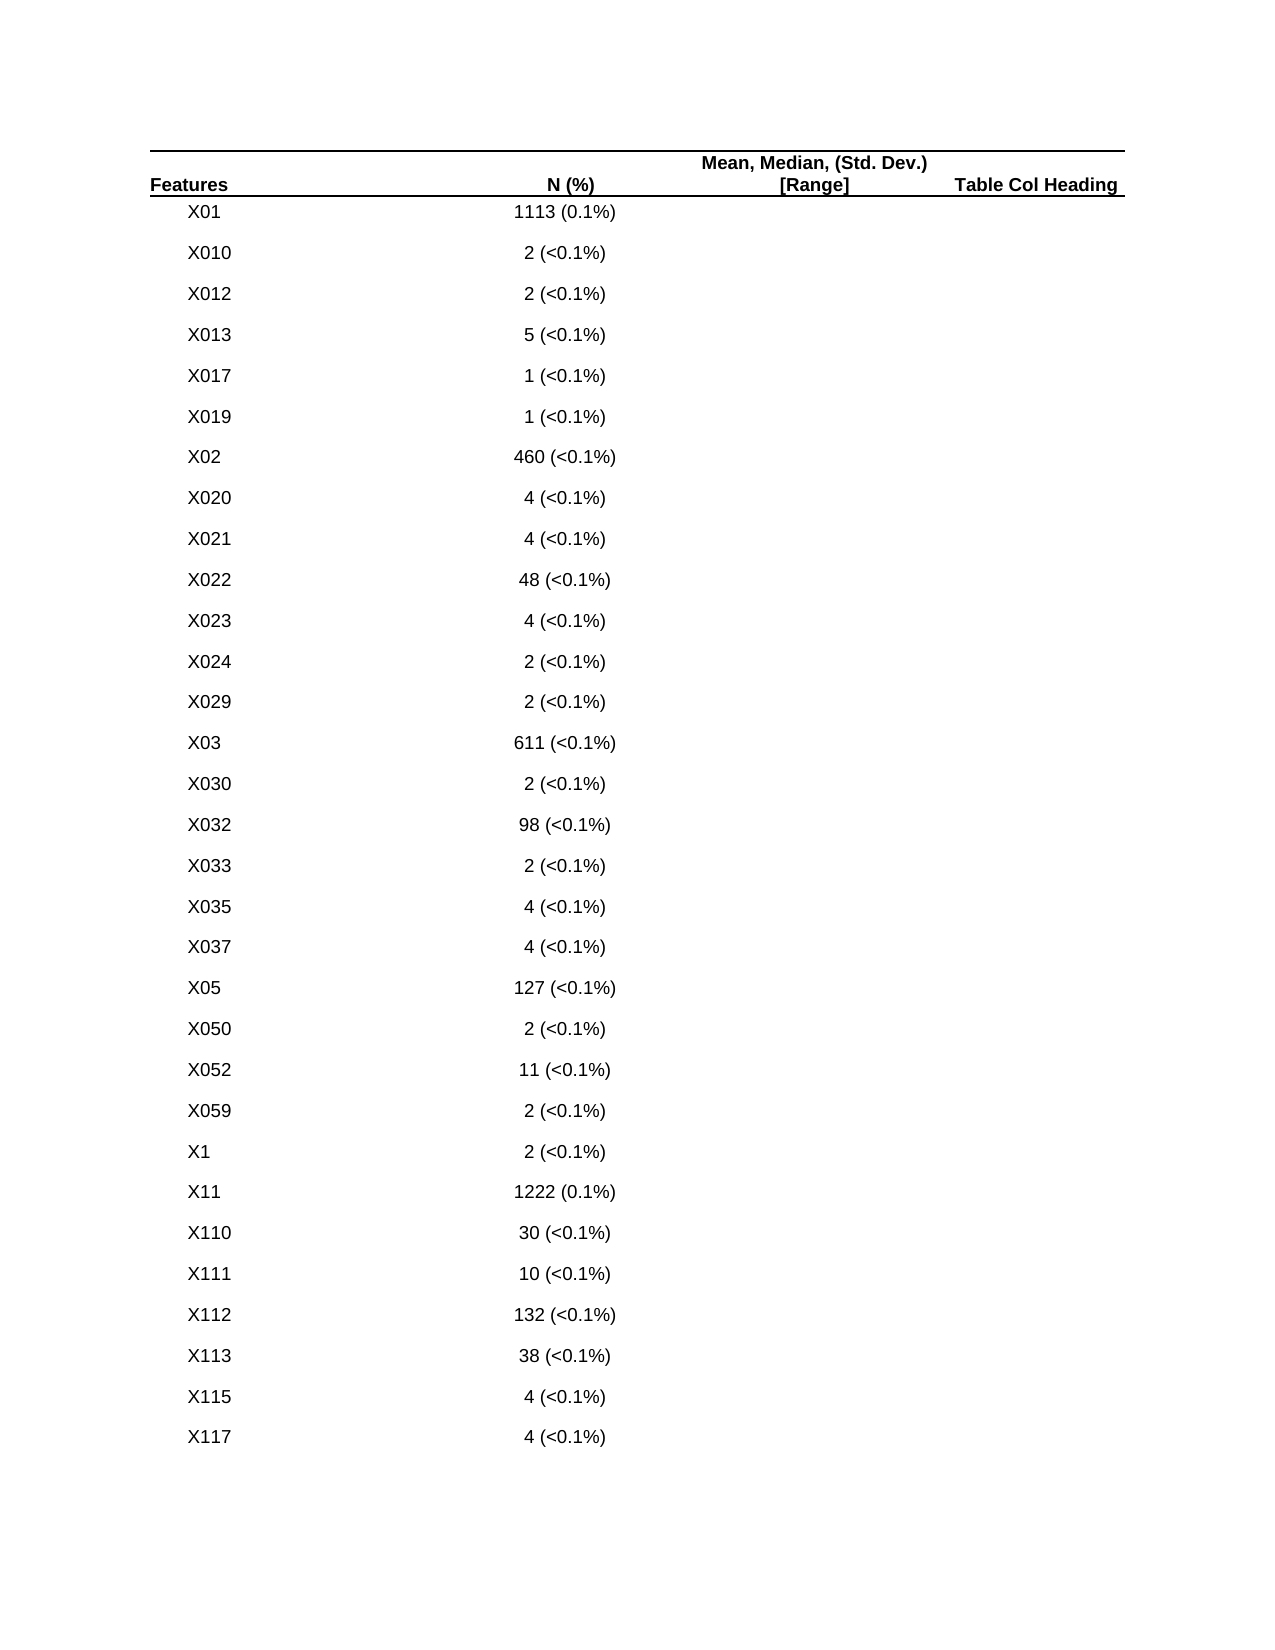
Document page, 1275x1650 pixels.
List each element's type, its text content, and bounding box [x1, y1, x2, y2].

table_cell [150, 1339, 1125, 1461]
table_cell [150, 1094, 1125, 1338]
table_header N (%) [460, 152, 682, 195]
table_header Mean, Median, (Std. Dev.) [Range] [682, 152, 947, 195]
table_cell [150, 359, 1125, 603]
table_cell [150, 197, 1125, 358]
table_header Table Col Heading [947, 152, 1125, 195]
table_header Features [150, 152, 460, 195]
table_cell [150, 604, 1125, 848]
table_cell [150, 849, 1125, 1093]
